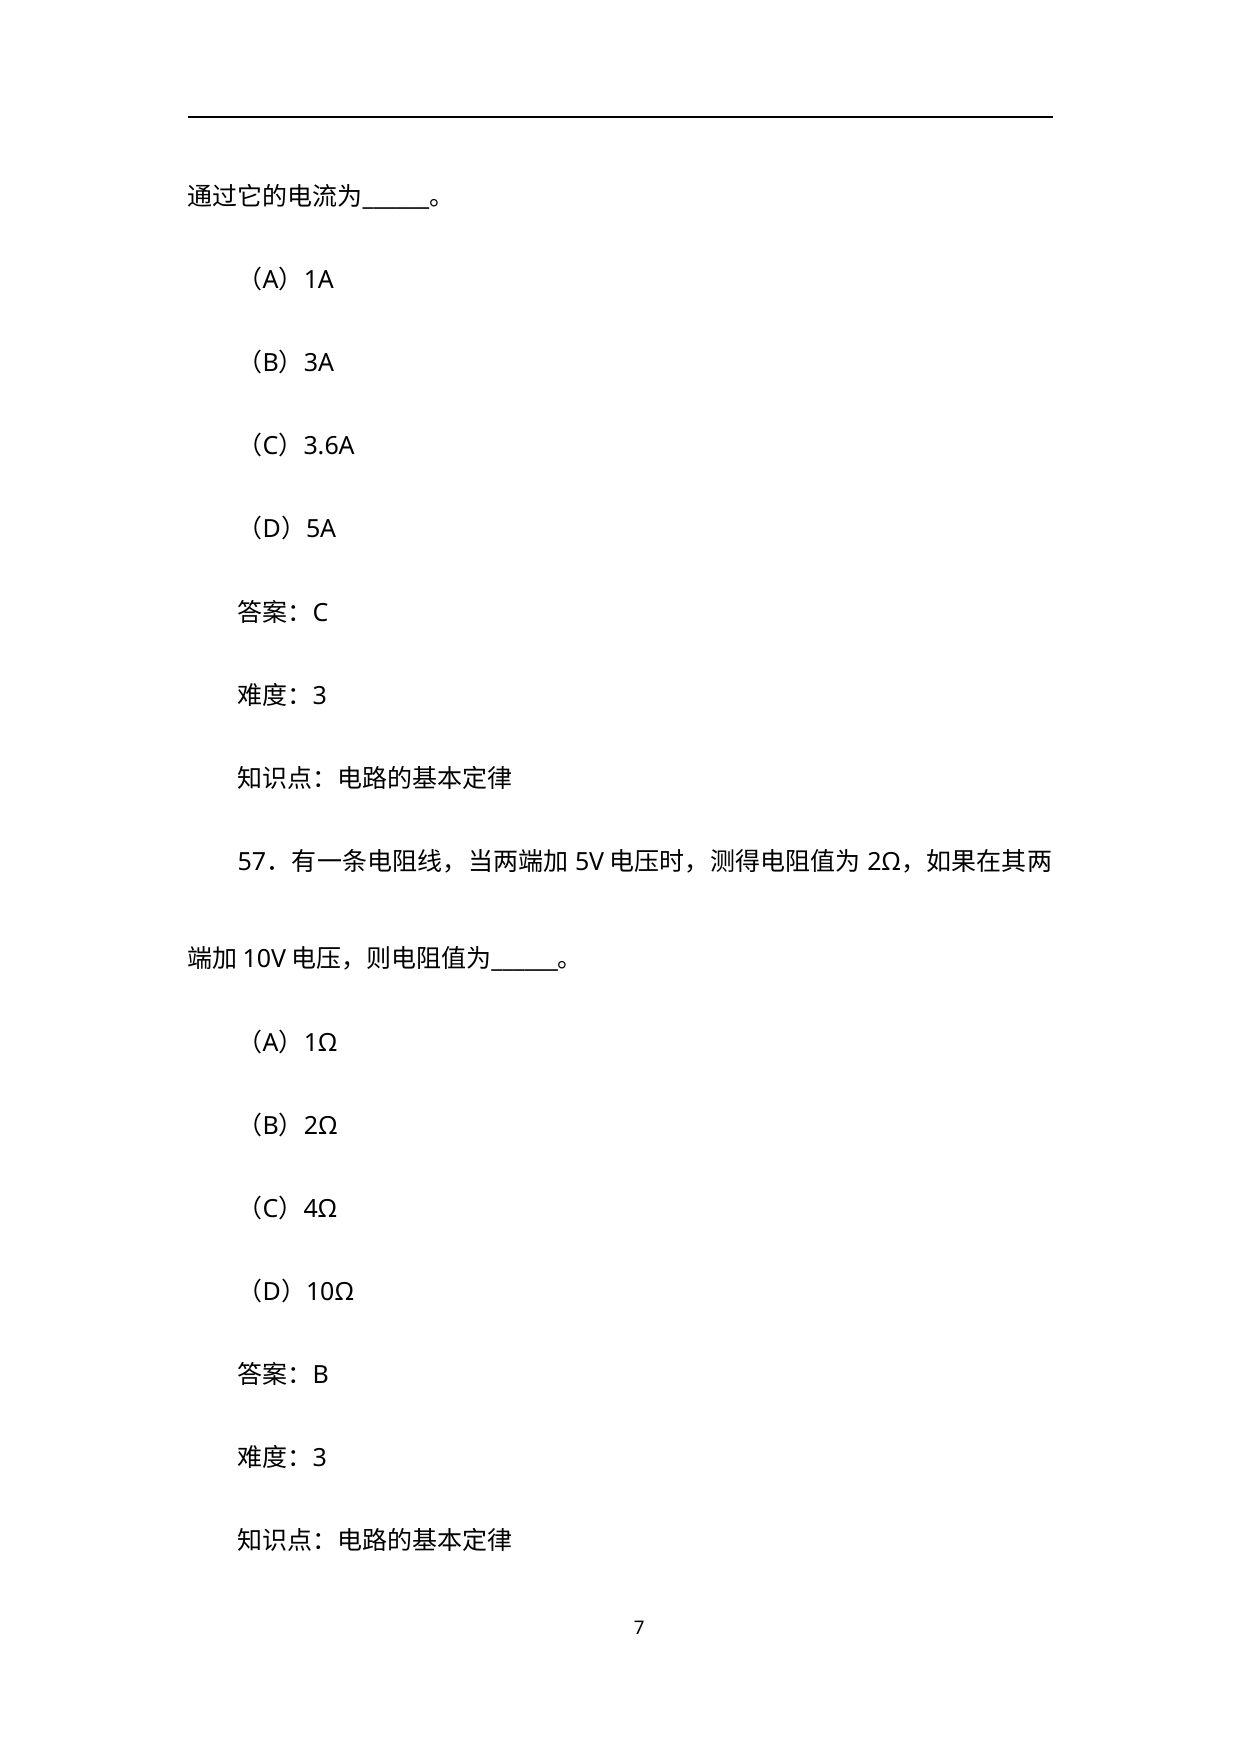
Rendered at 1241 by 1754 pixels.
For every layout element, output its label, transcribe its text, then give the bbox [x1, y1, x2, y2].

text （C）4Ω [187, 1174, 1053, 1239]
text 知识点：电路的基本定律 [187, 1506, 1053, 1571]
text （A）1Ω [187, 1008, 1053, 1073]
text （C）3.6A [187, 411, 1053, 476]
text （A）1A [187, 245, 1053, 310]
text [187, 162, 1053, 227]
text 答案：B [187, 1340, 1053, 1405]
text 答案：C [187, 578, 1053, 643]
text 难度：3 [187, 661, 1053, 726]
text 难度：3 [187, 1423, 1053, 1488]
text （B）3A [187, 328, 1053, 393]
text 知识点：电路的基本定律 [187, 744, 1053, 809]
text 57．有一条电阻线，当两端加5V电压时，测得电阻值为2Ω，如果在其两端加10V电压，则电阻值为______。 [187, 827, 1053, 989]
text （B）2Ω [187, 1091, 1053, 1156]
text （D）10Ω [187, 1257, 1053, 1322]
text （D）5A [187, 494, 1053, 559]
